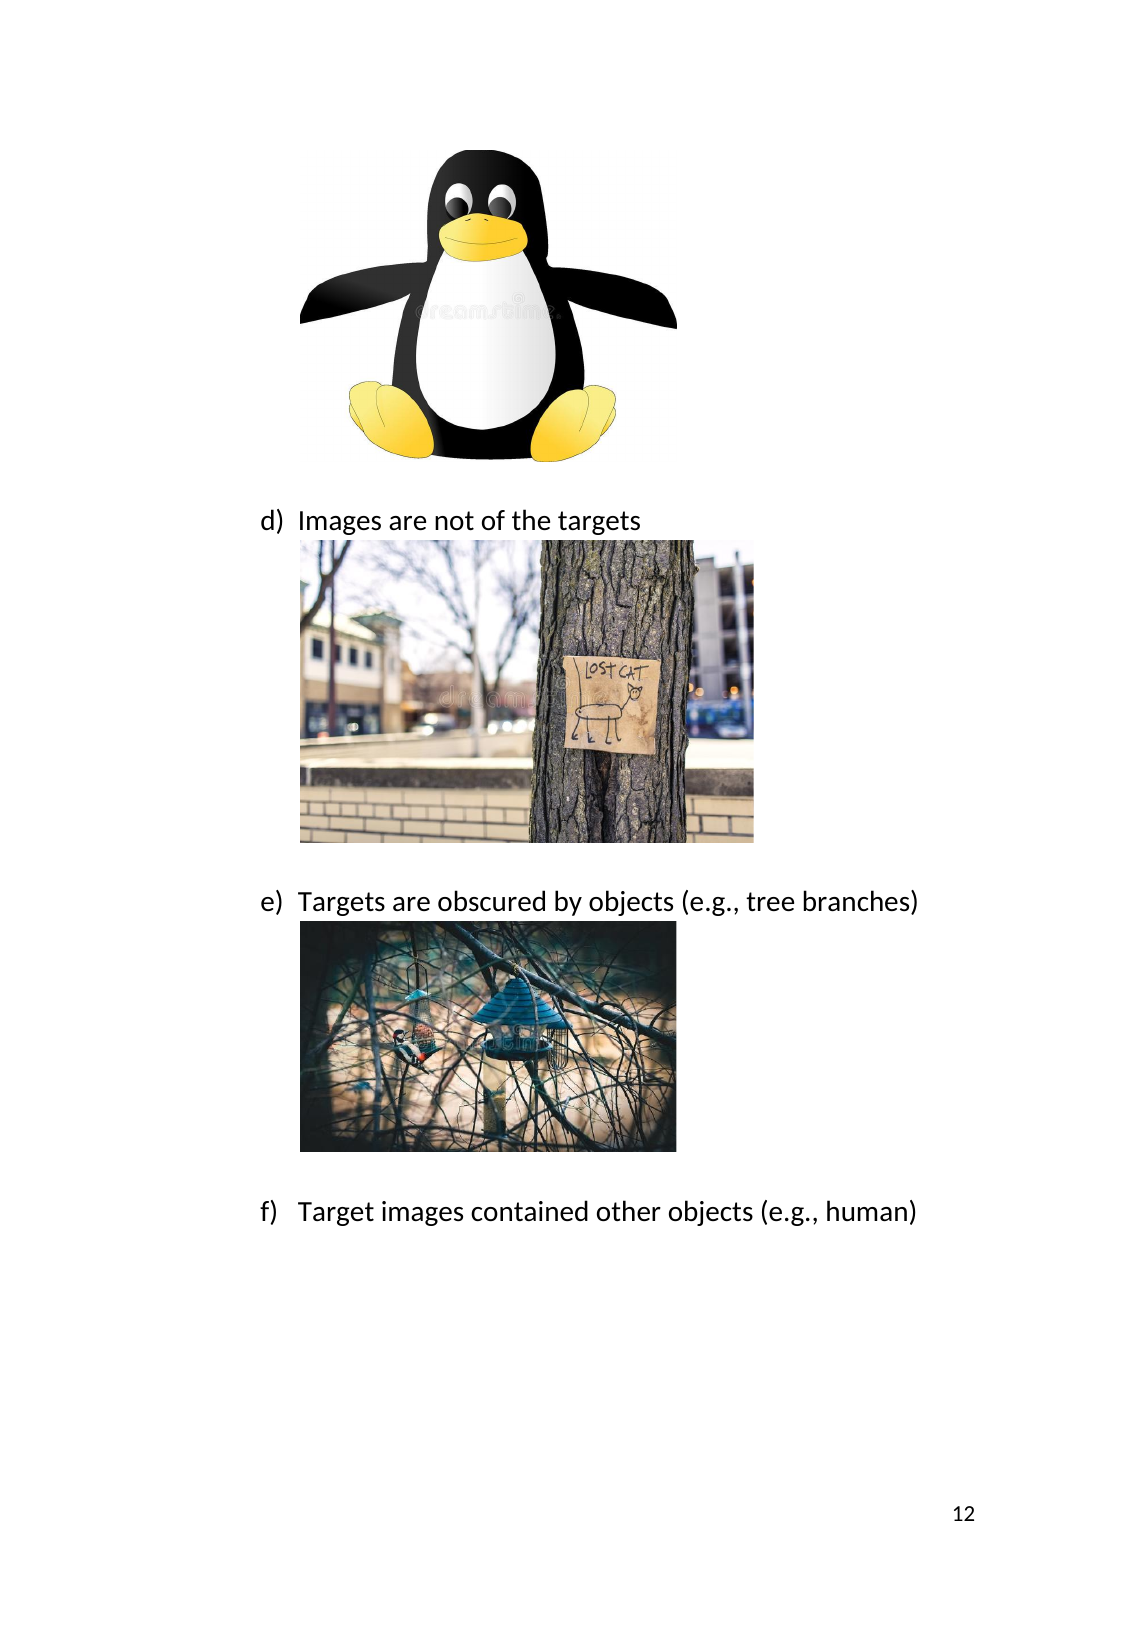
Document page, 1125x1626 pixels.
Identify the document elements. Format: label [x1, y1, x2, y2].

picture [300, 921, 677, 1152]
picture [300, 150, 677, 462]
picture [300, 540, 754, 843]
